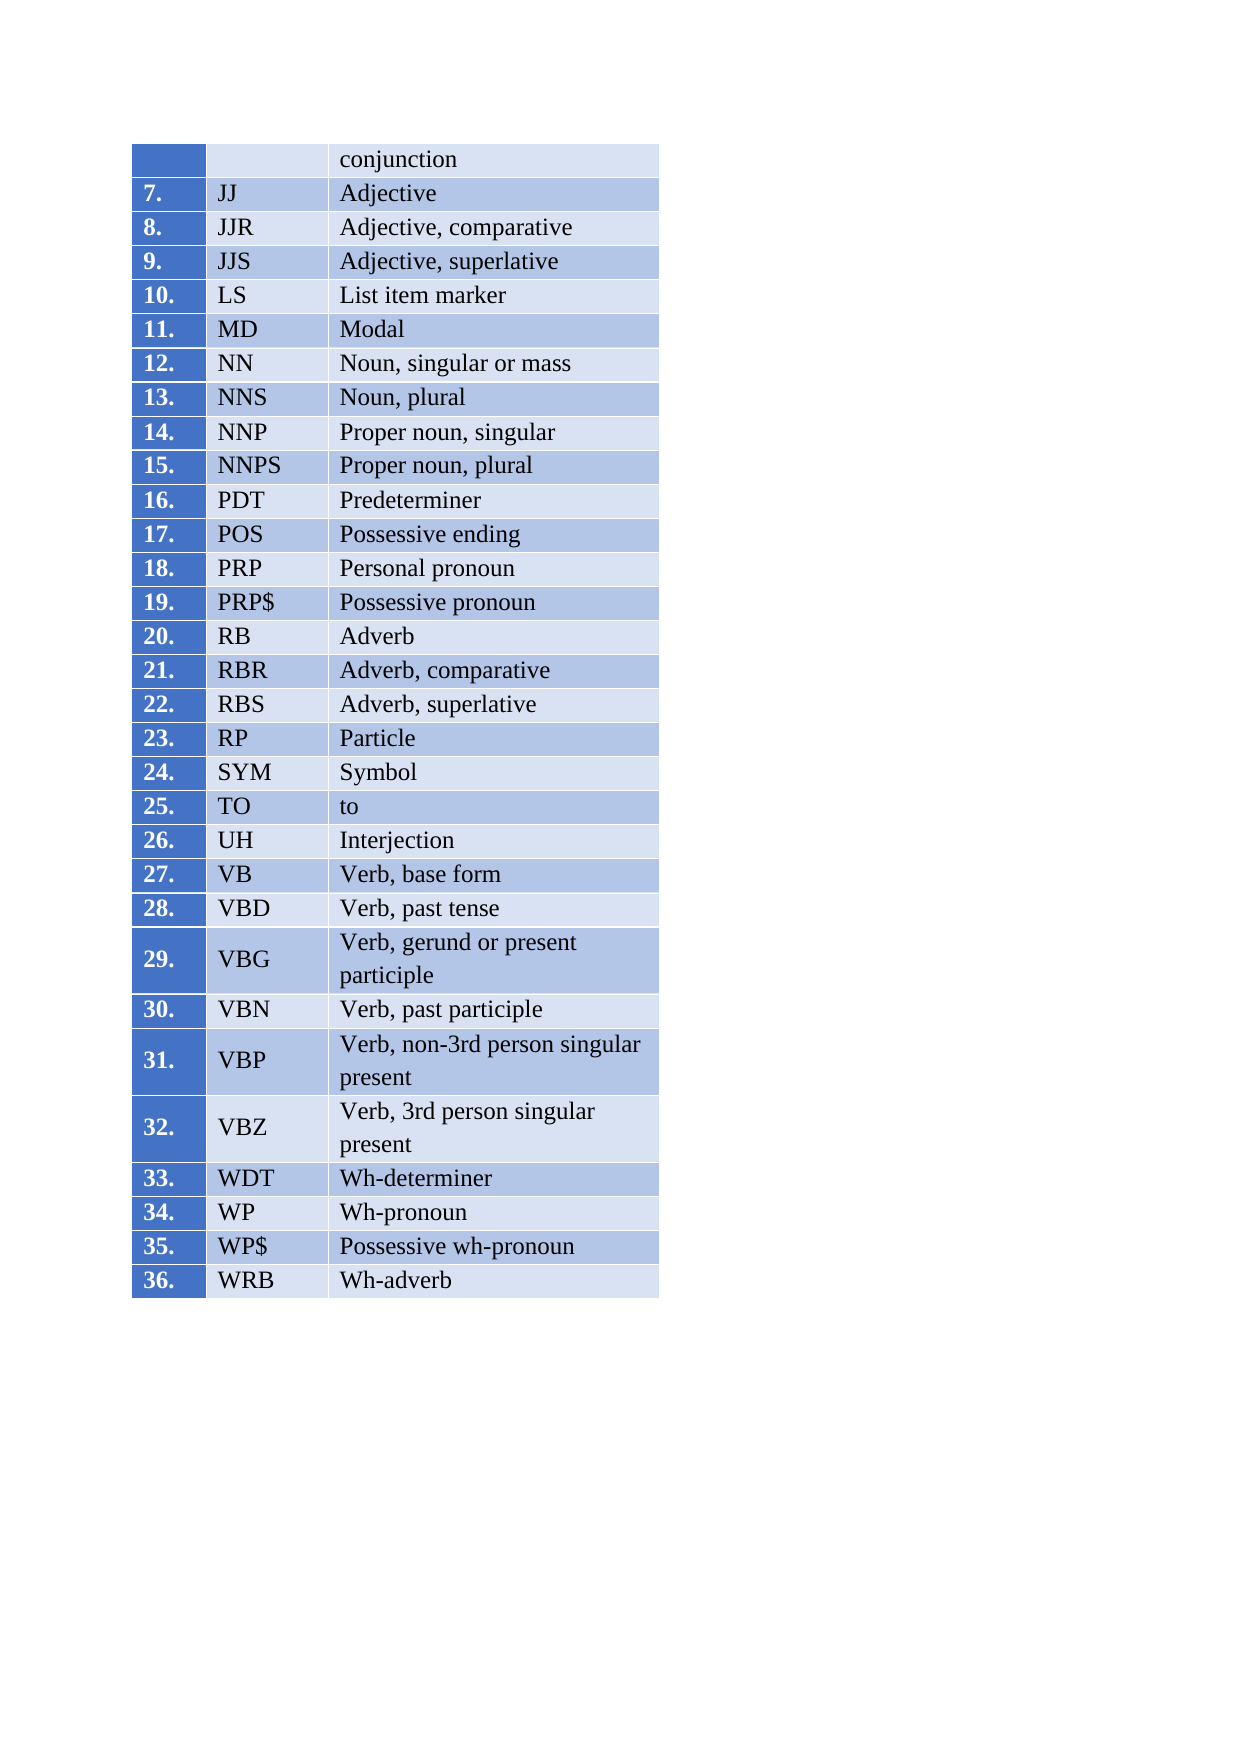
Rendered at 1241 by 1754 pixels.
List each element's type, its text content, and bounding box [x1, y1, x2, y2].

table_cell 11. [132, 314, 206, 347]
table_cell 27. [132, 859, 206, 892]
table_cell Predeterminer [329, 485, 659, 518]
table_cell NN [207, 349, 328, 381]
table_cell Verb, base form [329, 859, 659, 892]
table_cell 13. [132, 383, 206, 416]
table_cell VBN [207, 995, 328, 1028]
table_cell 33. [132, 1163, 206, 1196]
table_cell 32. [132, 1096, 206, 1162]
table_cell Wh-pronoun [329, 1197, 659, 1230]
table_cell 9. [132, 246, 206, 279]
table_cell Possessive pronoun [329, 587, 659, 620]
table_cell List item marker [329, 280, 659, 313]
table_cell Adverb [329, 621, 659, 654]
table_cell NNPS [207, 451, 328, 484]
table_cell Verb, past participle [329, 995, 659, 1028]
table_cell RP [207, 723, 328, 756]
table_cell WRB [207, 1265, 328, 1298]
table_cell 19. [132, 587, 206, 620]
table_cell 31. [132, 1029, 206, 1095]
table_cell Wh-adverb [329, 1265, 659, 1298]
table_cell Verb, gerund or present participle [329, 928, 659, 993]
table_cell Symbol [329, 757, 659, 790]
table_cell TO [207, 791, 328, 824]
table_cell Modal [329, 314, 659, 347]
table_cell 22. [132, 689, 206, 722]
table_cell to [329, 791, 659, 824]
table_cell 18. [132, 553, 206, 586]
table_cell 25. [132, 791, 206, 824]
table_cell POS [207, 519, 328, 552]
table_cell Verb, 3rd person singular present [329, 1096, 659, 1162]
table_cell UH [207, 825, 328, 858]
table_cell Noun, plural [329, 383, 659, 416]
table_cell Particle [329, 723, 659, 756]
table_cell PRP [207, 553, 328, 586]
table_cell VBZ [207, 1096, 328, 1162]
table_cell 21. [132, 655, 206, 688]
table_cell JJR [207, 212, 328, 245]
table_cell Interjection [329, 825, 659, 858]
table_cell WDT [207, 1163, 328, 1196]
table_cell 20. [132, 621, 206, 654]
table_cell NNS [207, 383, 328, 416]
table_cell Adjective, superlative [329, 246, 659, 279]
table_cell 6. [132, 144, 206, 177]
table_cell 16. [132, 485, 206, 518]
table_cell 17. [132, 519, 206, 552]
table_cell RBS [207, 689, 328, 722]
table_cell VBG [207, 928, 328, 993]
table_cell RBR [207, 655, 328, 688]
table_cell NNP [207, 417, 328, 449]
table_cell Proper noun, plural [329, 451, 659, 484]
table_cell Possessive wh-pronoun [329, 1231, 659, 1264]
table_cell SYM [207, 757, 328, 790]
table_cell Adverb, comparative [329, 655, 659, 688]
table_cell 26. [132, 825, 206, 858]
table_cell 10. [132, 280, 206, 313]
table_cell Possessive ending [329, 519, 659, 552]
table_cell Adjective [329, 178, 659, 211]
table_cell Wh-determiner [329, 1163, 659, 1196]
table_cell 30. [132, 995, 206, 1028]
table_cell PDT [207, 485, 328, 518]
table_cell VBD [207, 894, 328, 926]
table_cell Adverb, superlative [329, 689, 659, 722]
table_cell 8. [132, 212, 206, 245]
table_cell LS [207, 280, 328, 313]
table_cell JJ [207, 178, 328, 211]
table_cell Adjective, comparative [329, 212, 659, 245]
table_cell 23. [132, 723, 206, 756]
table_cell Verb, non-3rd person singular present [329, 1029, 659, 1095]
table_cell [329, 144, 659, 177]
table_cell Verb, past tense [329, 894, 659, 926]
table_cell 12. [132, 349, 206, 381]
table_cell Noun, singular or mass [329, 349, 659, 381]
table_cell Proper noun, singular [329, 417, 659, 449]
table_cell WP$ [207, 1231, 328, 1264]
table_cell 14. [132, 417, 206, 449]
table_cell 35. [132, 1231, 206, 1264]
table_cell Personal pronoun [329, 553, 659, 586]
table_cell JJS [207, 246, 328, 279]
table_cell 29. [132, 928, 206, 993]
table_cell 34. [132, 1197, 206, 1230]
table_cell IN [207, 144, 328, 177]
table_cell 15. [132, 451, 206, 484]
table_cell 7. [132, 178, 206, 211]
table_cell VBP [207, 1029, 328, 1095]
table_cell WP [207, 1197, 328, 1230]
table_cell 24. [132, 757, 206, 790]
table_cell RB [207, 621, 328, 654]
table_cell 36. [132, 1265, 206, 1298]
table_cell PRP$ [207, 587, 328, 620]
table_cell VB [207, 859, 328, 892]
table_cell 28. [132, 894, 206, 926]
table_cell MD [207, 314, 328, 347]
